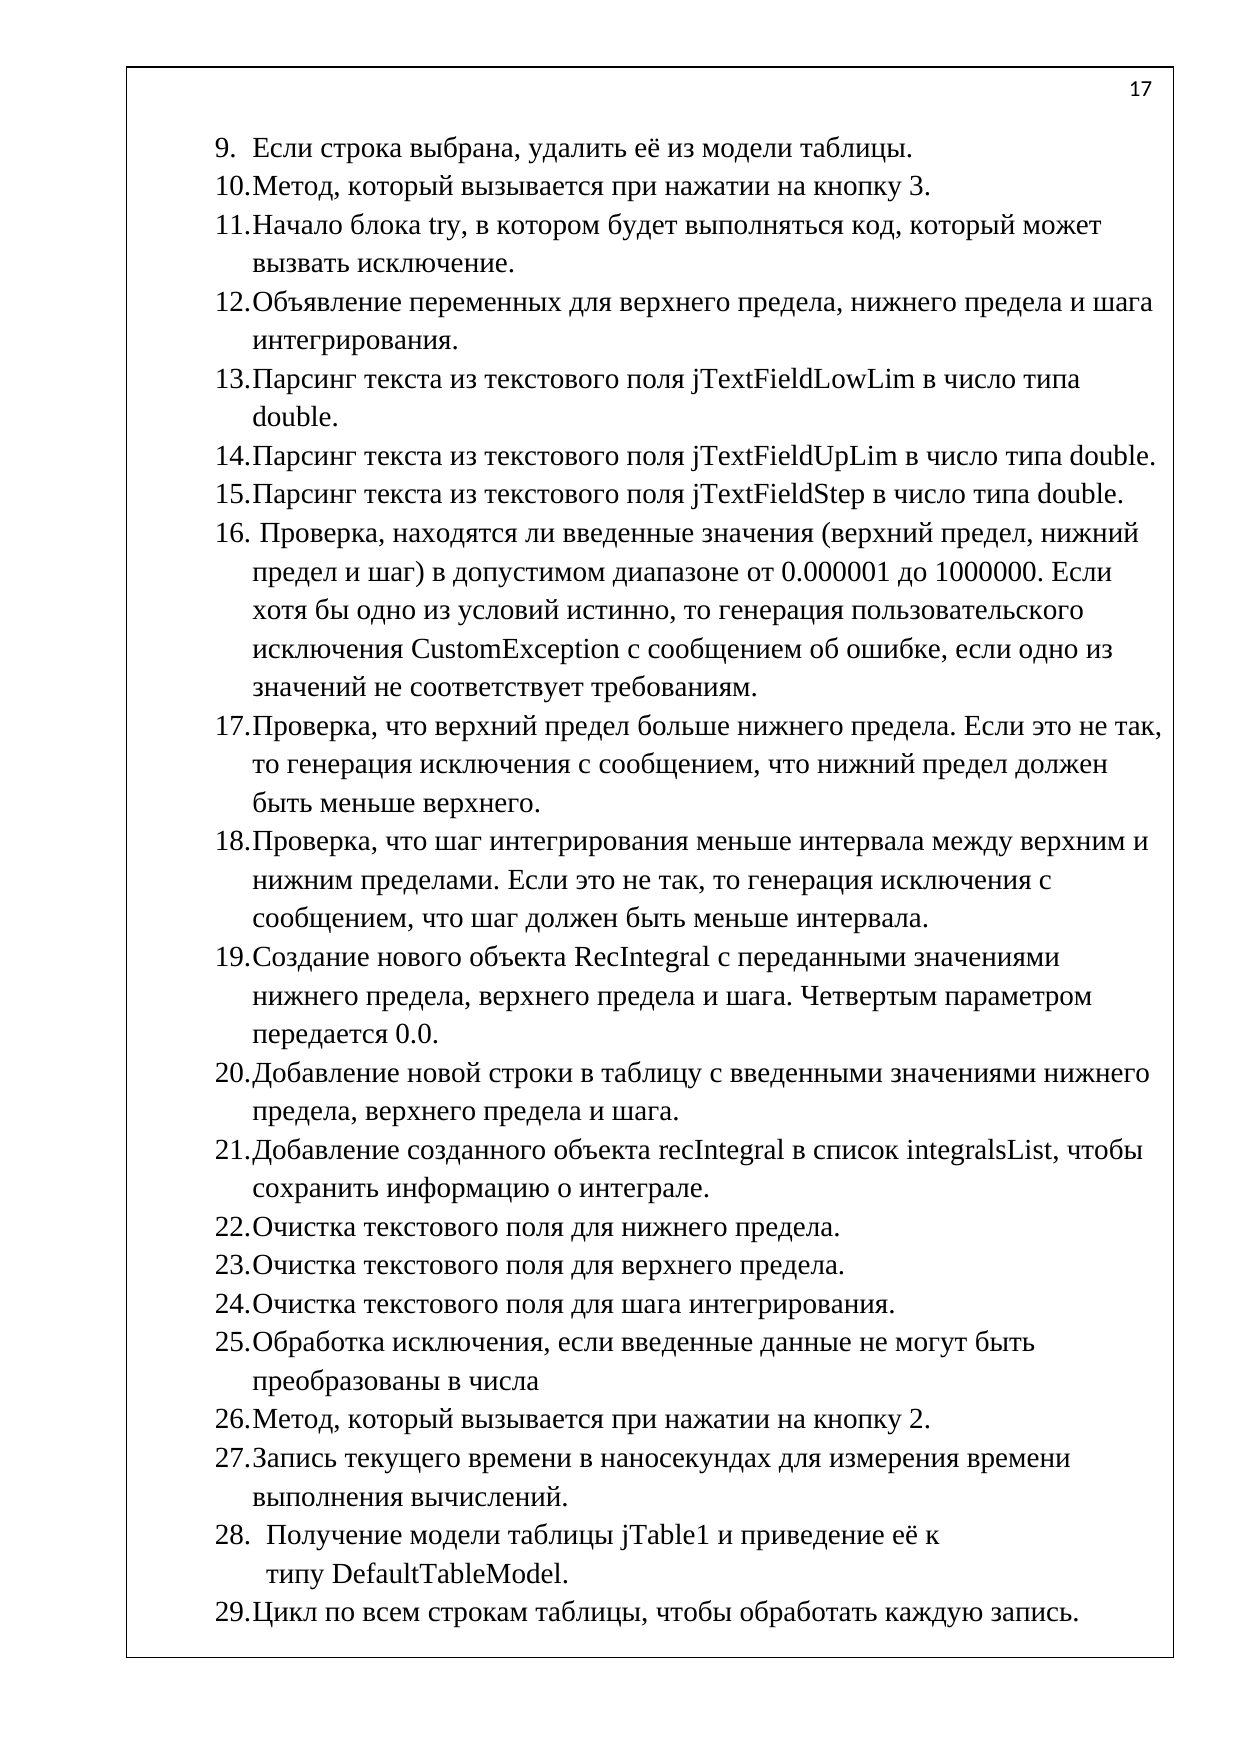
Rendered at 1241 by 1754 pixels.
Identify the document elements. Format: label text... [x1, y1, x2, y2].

list Если строка выбрана, удалить её из модели таблицы. [214, 130, 1167, 163]
list Парсинг текста из текстового поля jTextFieldStep в число типа double. [214, 477, 1167, 510]
list Обработка исключения, если введенные данные не могут быть преобразованы в числа [214, 1324, 1167, 1397]
list Проверка, находятся ли введенные значения (верхний предел, нижний предел и шаг) в допустимом диапазоне от 0.000001 до 1000000. Если хотя бы одно из условий истинно, то генерация пользовательского исключения CustomException с сообщением об ошибке, если одно из значений не соответствует требованиям. [214, 515, 1167, 703]
list Получение модели таблицы jTable1 и приведение её к типу DefaultTableModel. [214, 1517, 1167, 1589]
list Цикл по всем строкам таблицы, чтобы обработать каждую запись. [214, 1594, 1167, 1628]
list Добавление созданного объекта recIntegral в список integralsList, чтобы сохранить информацию о интеграле. [214, 1132, 1167, 1204]
list Парсинг текста из текстового поля jTextFieldUpLim в число типа double. [214, 438, 1167, 472]
list Парсинг текста из текстового поля jTextFieldLowLim в число типа double. [214, 361, 1167, 433]
list Очистка текстового поля для шага интегрирования. [214, 1286, 1167, 1319]
list Начало блока try, в котором будет выполняться код, который может вызвать исключение. [214, 207, 1167, 279]
list Создание нового объекта RecIntegral с переданными значениями нижнего предела, верхнего предела и шага. Четвертым параметром передается 0.0. [214, 939, 1167, 1050]
list Метод, который вызывается при нажатии на кнопку 3. [214, 168, 1167, 202]
list Запись текущего времени в наносекундах для измерения времени выполнения вычислений. [214, 1440, 1167, 1512]
list Очистка текстового поля для верхнего предела. [214, 1247, 1167, 1281]
list Проверка, что шаг интегрирования меньше интервала между верхним и нижним пределами. Если это не так, то генерация исключения с сообщением, что шаг должен быть меньше интервала. [214, 823, 1167, 934]
list Объявление переменных для верхнего предела, нижнего предела и шага интегрирования. [214, 284, 1167, 356]
list Проверка, что верхний предел больше нижнего предела. Если это не так, то генерация исключения с сообщением, что нижний предел должен быть меньше верхнего. [214, 708, 1167, 818]
list Метод, который вызывается при нажатии на кнопку 2. [214, 1402, 1167, 1435]
list Добавление новой строки в таблицу с введенными значениями нижнего предела, верхнего предела и шага. [214, 1055, 1167, 1127]
list Очистка текстового поля для нижнего предела. [214, 1209, 1167, 1242]
